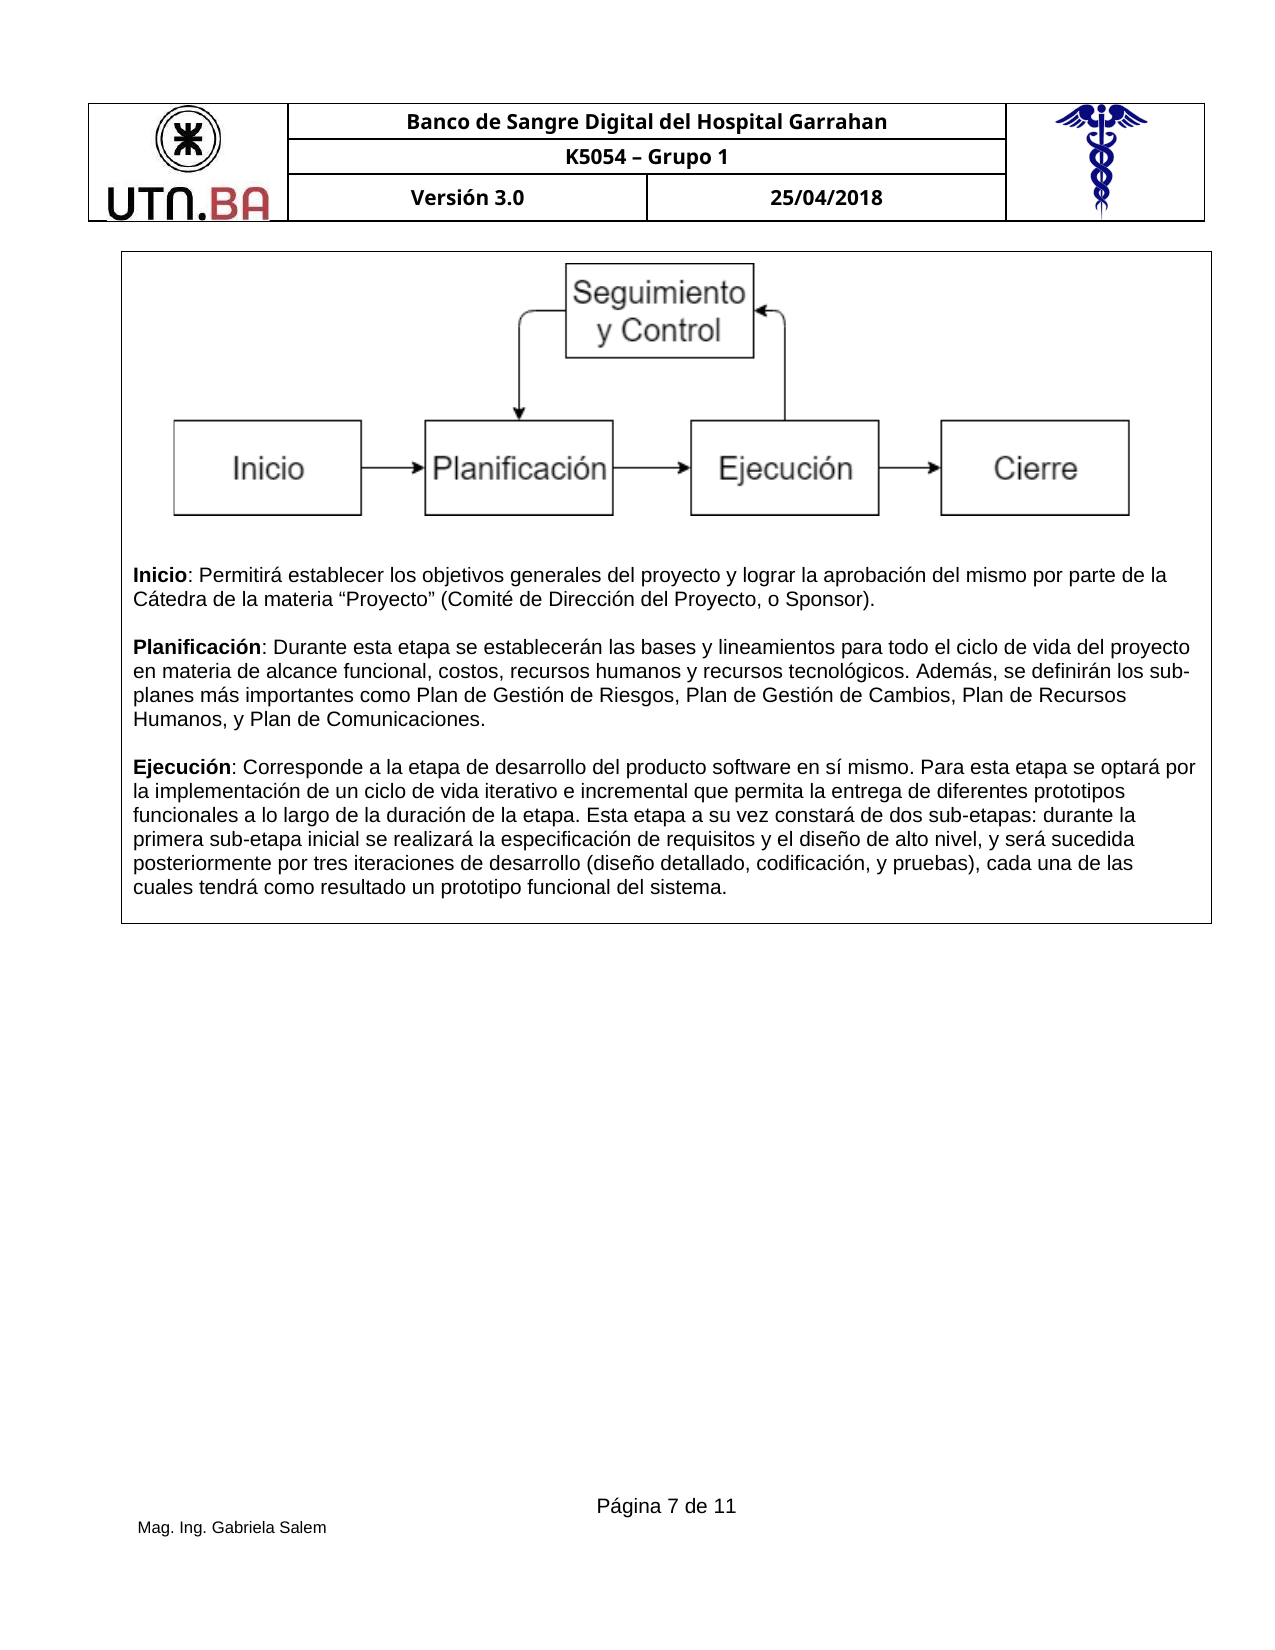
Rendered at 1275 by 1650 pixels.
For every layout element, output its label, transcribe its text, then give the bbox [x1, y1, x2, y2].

picture [106, 104, 270, 221]
picture [173, 263, 1130, 516]
picture [1055, 104, 1148, 220]
